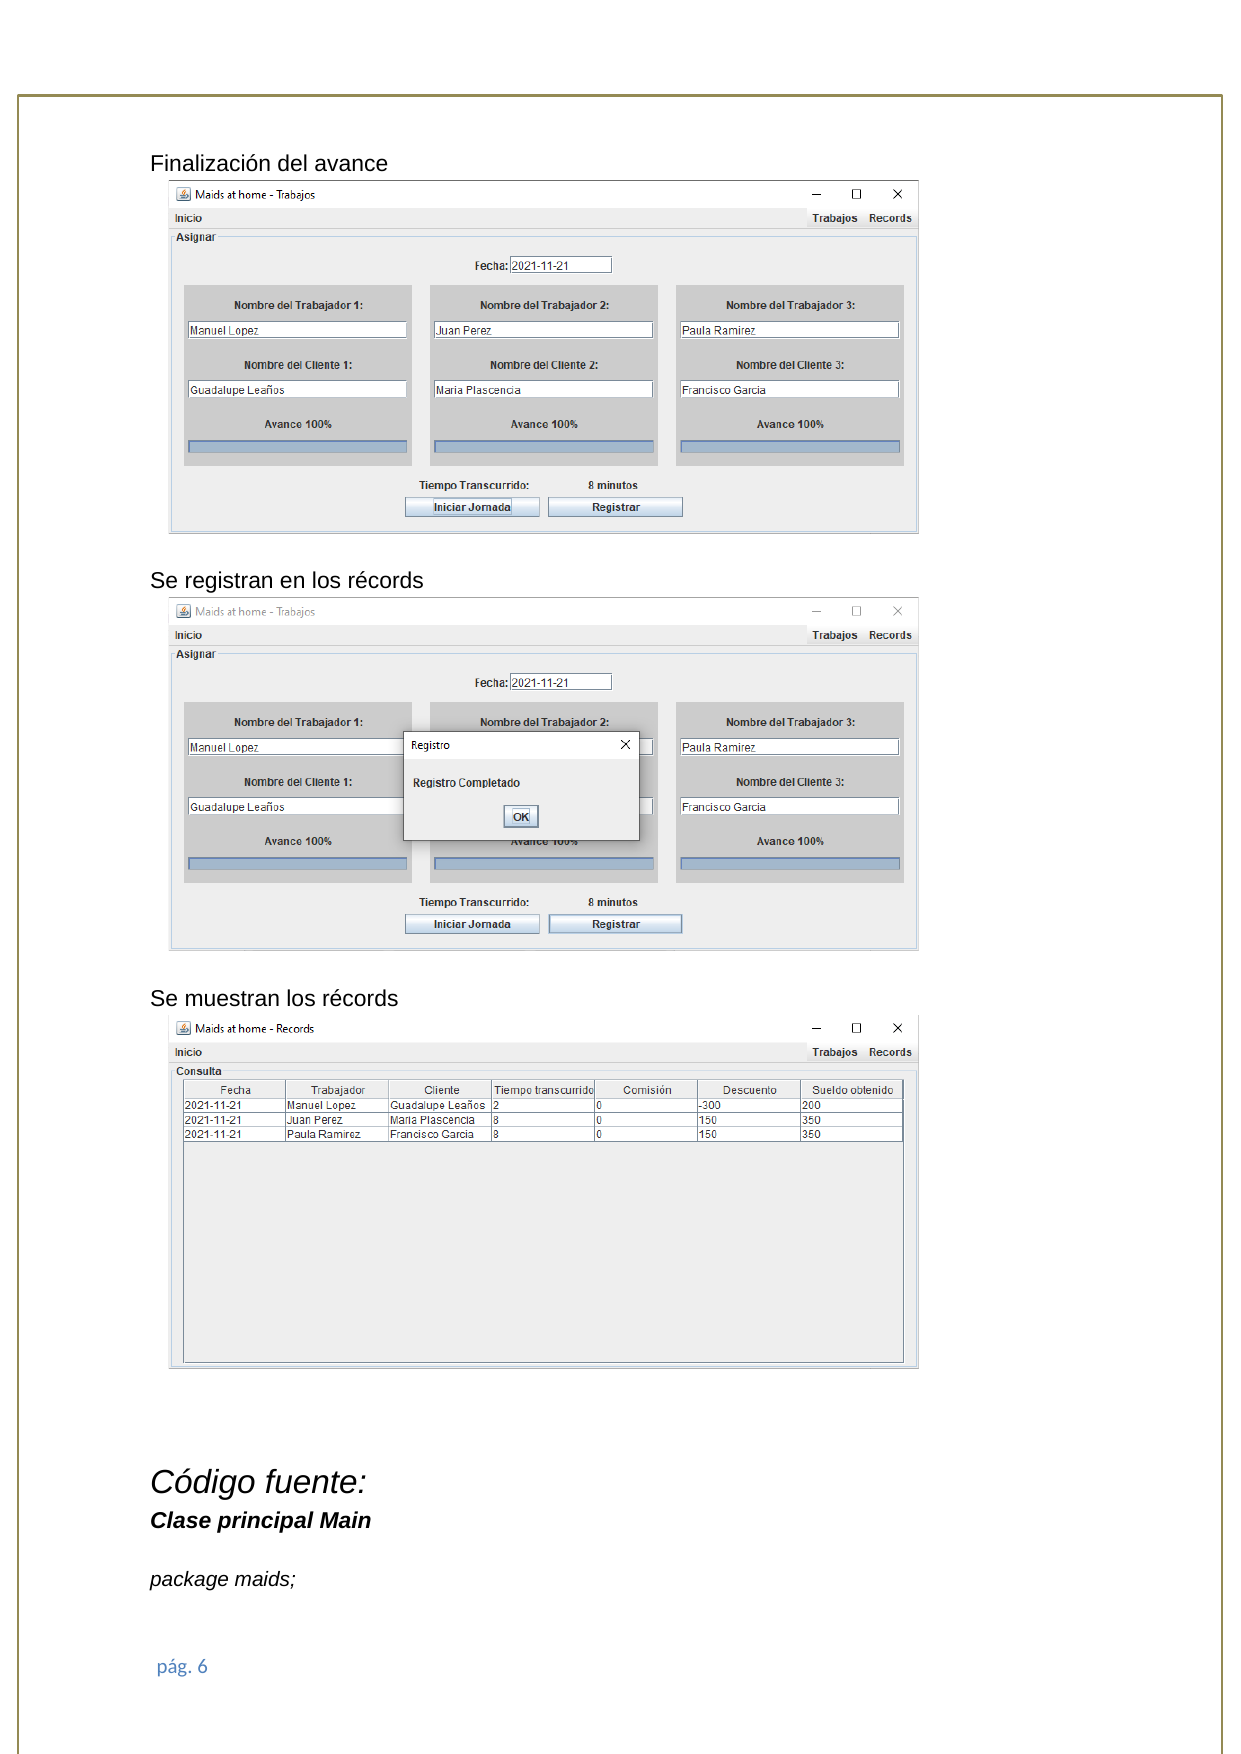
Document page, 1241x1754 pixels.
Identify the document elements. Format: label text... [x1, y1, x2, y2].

text Se registran en los récords [150, 537, 1090, 951]
text Se muestran los récords [150, 954, 1090, 1011]
text package maids; [150, 1567, 1090, 1591]
text Finalización del avance [150, 150, 1090, 533]
text Clase principal Main [150, 1507, 1090, 1533]
text Código fuente: [150, 1463, 1090, 1501]
